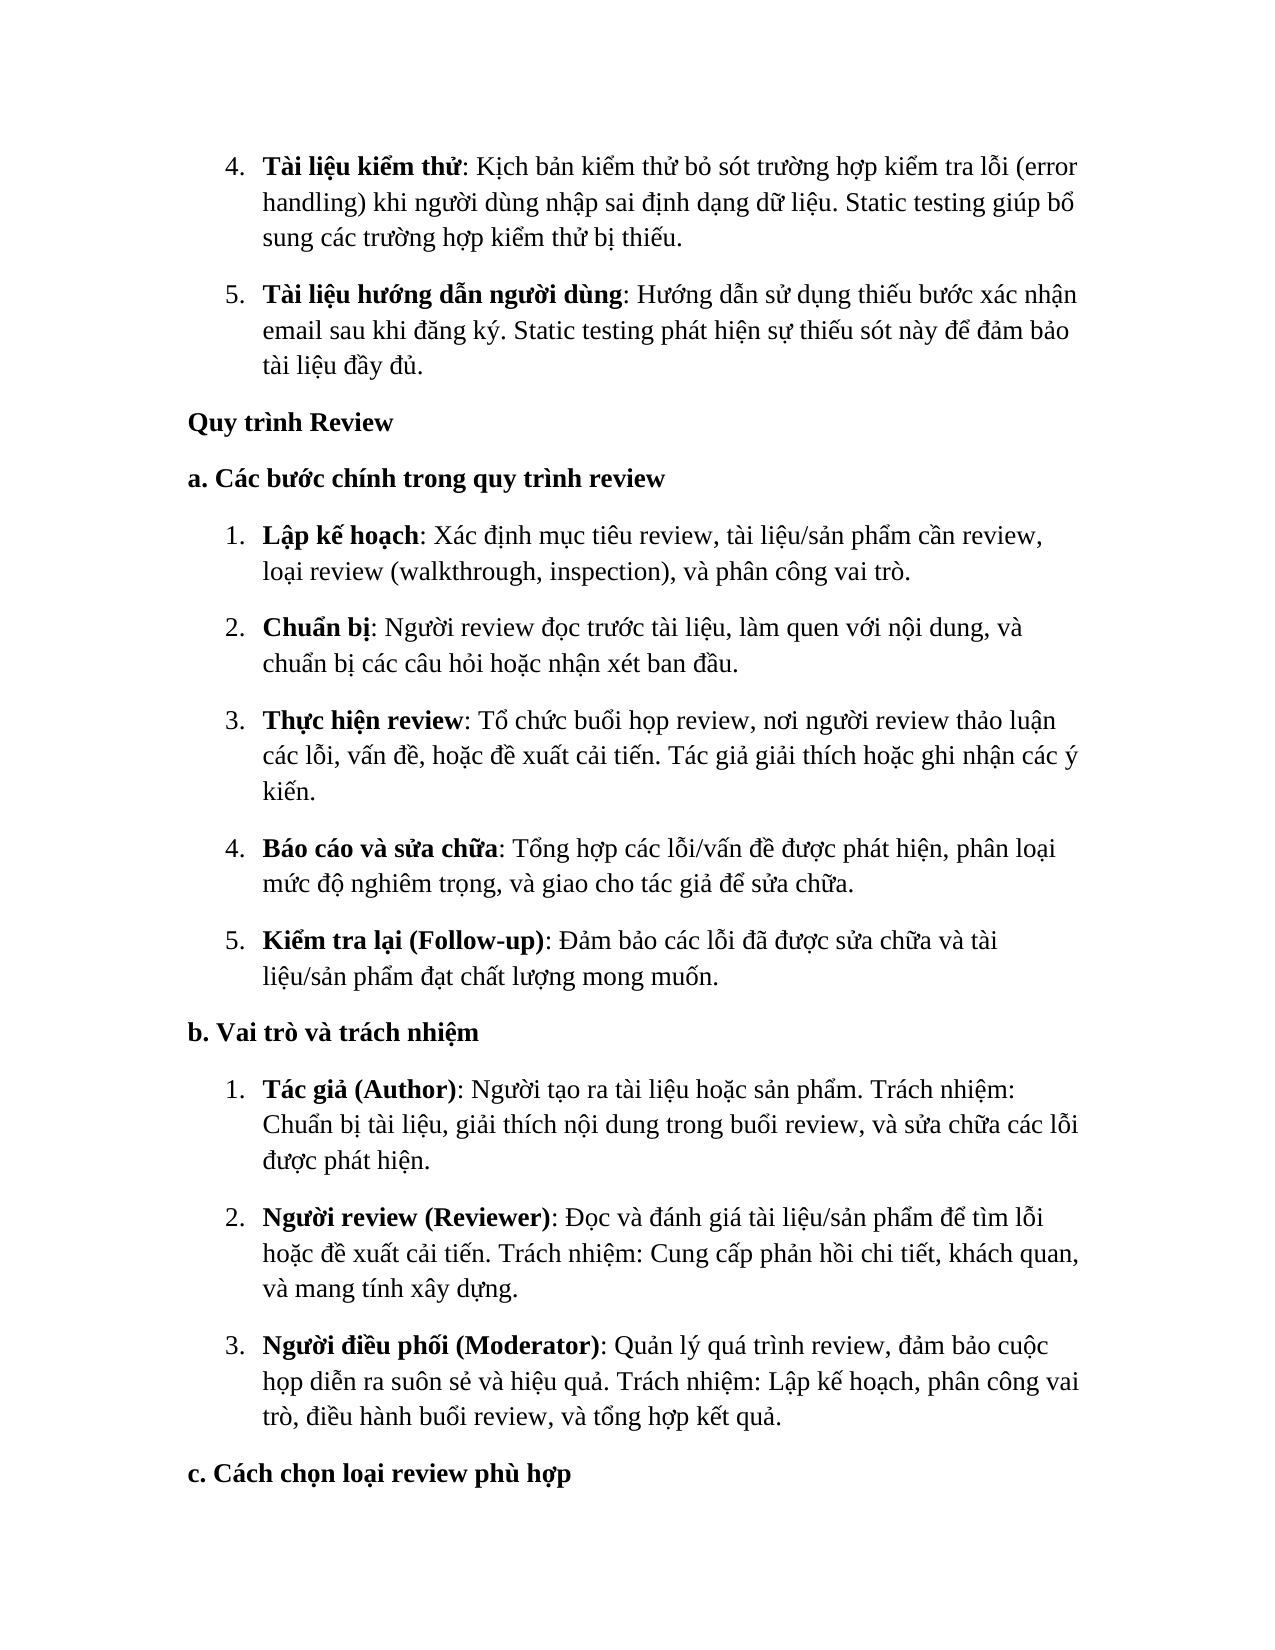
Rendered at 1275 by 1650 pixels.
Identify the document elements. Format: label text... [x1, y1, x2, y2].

list Người review (Reviewer): Đọc và đánh giá tài liệu/sản phẩm để tìm lỗi hoặc đề xuất cải tiến. Trách nhiệm: Cung cấp phản hồi chi tiết, khách quan, và mang tính xây dựng. [225, 1201, 1087, 1303]
list Chuẩn bị: Người review đọc trước tài liệu, làm quen với nội dung, và chuẩn bị các câu hỏi hoặc nhận xét ban đầu. [225, 611, 1087, 678]
list Thực hiện review: Tổ chức buổi họp review, nơi người review thảo luận các lỗi, vấn đề, hoặc đề xuất cải tiến. Tác giả giải thích hoặc ghi nhận các ý kiến. [225, 704, 1087, 806]
list Tác giả (Author): Người tạo ra tài liệu hoặc sản phẩm. Trách nhiệm: Chuẩn bị tài liệu, giải thích nội dung trong buổi review, và sửa chữa các lỗi được phát hiện. [225, 1073, 1087, 1176]
text Quy trình Review [187, 406, 1087, 437]
list Tài liệu hướng dẫn người dùng: Hướng dẫn sử dụng thiếu bước xác nhận email sau khi đăng ký. Static testing phát hiện sự thiếu sót này để đảm bảo tài liệu đầy đủ. [225, 278, 1087, 381]
list Lập kế hoạch: Xác định mục tiêu review, tài liệu/sản phẩm cần review, loại review (walkthrough, inspection), và phân công vai trò. [225, 519, 1087, 586]
list Báo cáo và sửa chữa: Tổng hợp các lỗi/vấn đề được phát hiện, phân loại mức độ nghiêm trọng, và giao cho tác giả để sửa chữa. [225, 832, 1087, 899]
list Kiểm tra lại (Follow-up): Đảm bảo các lỗi đã được sửa chữa và tài liệu/sản phẩm đạt chất lượng mong muốn. [225, 924, 1087, 991]
text b. Vai trò và trách nhiệm [187, 1016, 1087, 1047]
text c. Cách chọn loại review phù hợp [187, 1457, 1087, 1488]
list Tài liệu kiểm thử: Kịch bản kiểm thử bỏ sót trường hợp kiểm tra lỗi (error handling) khi người dùng nhập sai định dạng dữ liệu. Static testing giúp bổ sung các trường hợp kiểm thử bị thiếu. [225, 150, 1087, 253]
list Người điều phối (Moderator): Quản lý quá trình review, đảm bảo cuộc họp diễn ra suôn sẻ và hiệu quả. Trách nhiệm: Lập kế hoạch, phân công vai trò, điều hành buổi review, và tổng hợp kết quả. [225, 1329, 1087, 1432]
text a. Các bước chính trong quy trình review [187, 463, 1087, 494]
